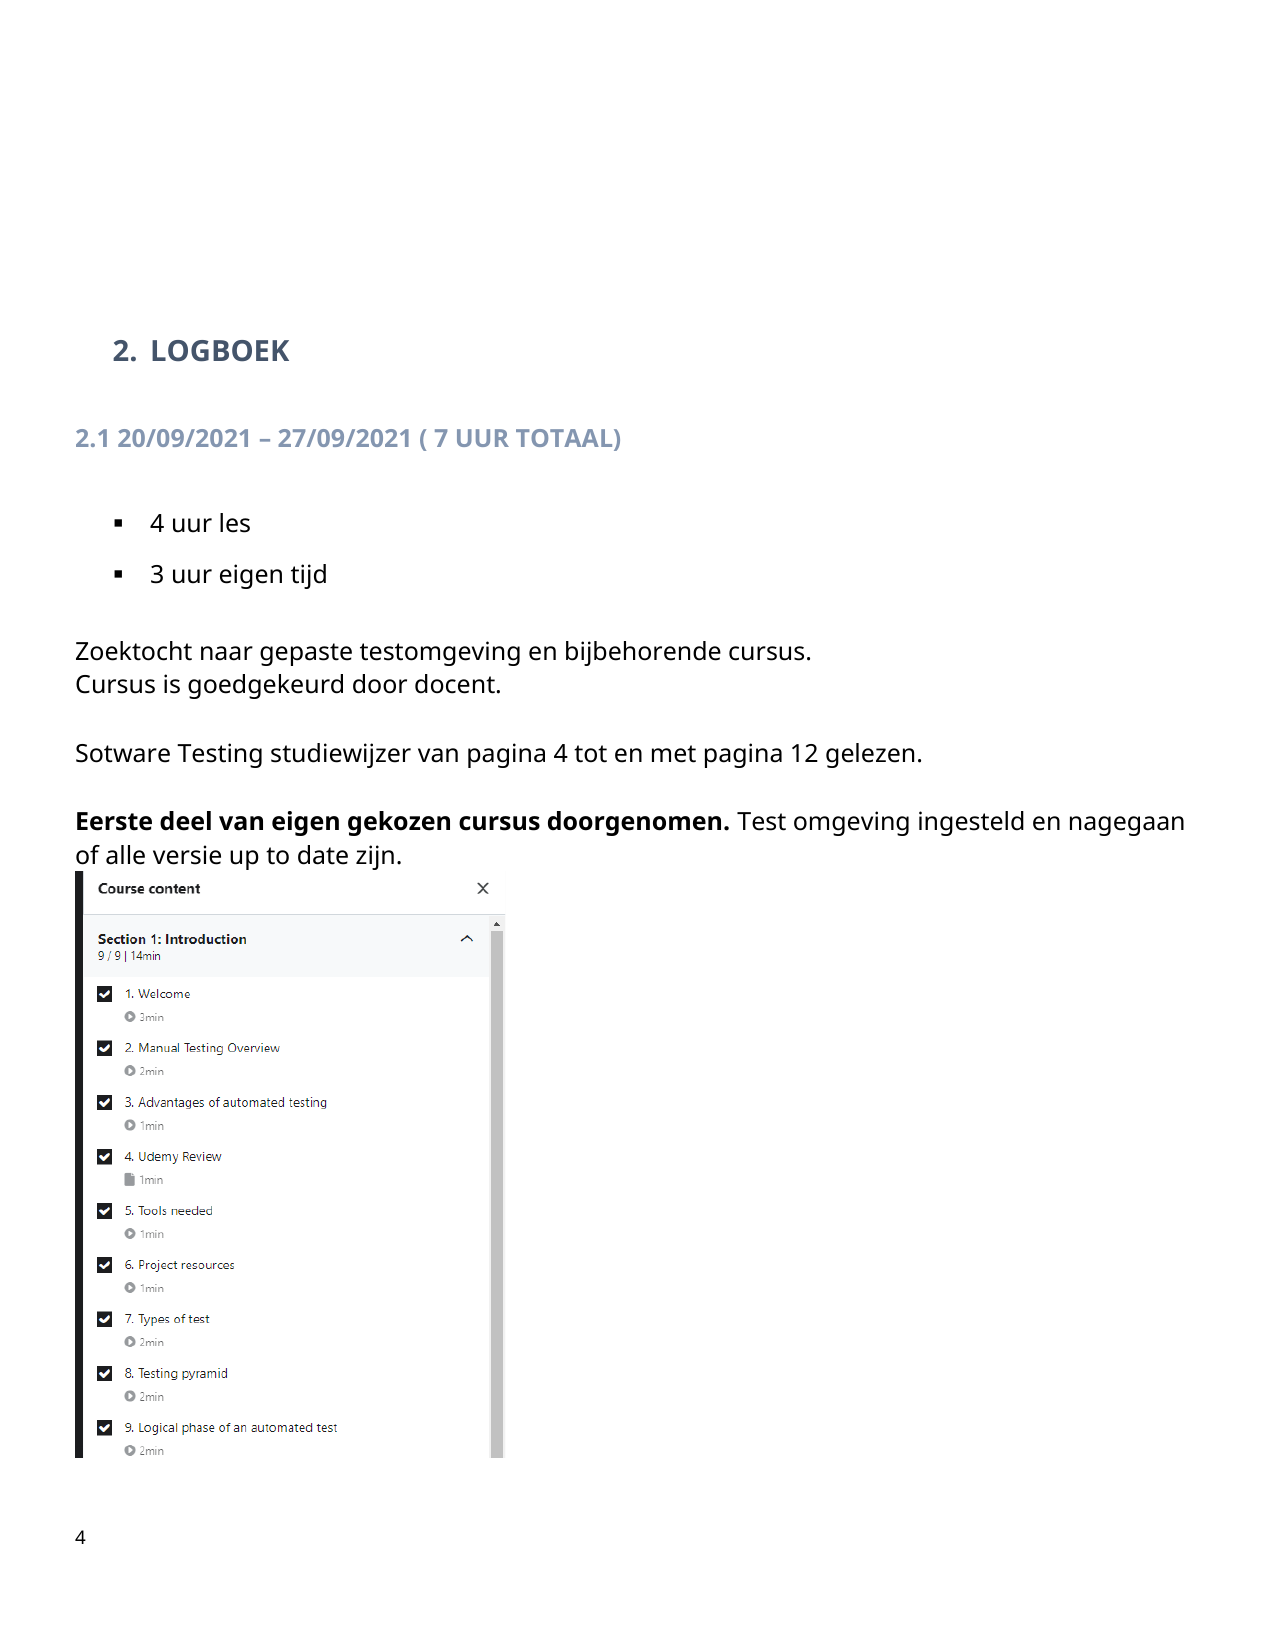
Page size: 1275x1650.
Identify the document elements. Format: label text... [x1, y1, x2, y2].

text Cursus is goedgekeurd door docent. [75, 667, 1200, 701]
text Eerste deel van eigen gekozen cursus doorgenomen. Test omgeving ingesteld en nagegaan of alle versie up to date zijn. [75, 803, 1200, 872]
subtitle Logboek [112, 330, 1200, 370]
list 3 uur eigen tijd [112, 557, 1200, 591]
text Sotware Testing studiewijzer van pagina 4 tot en met pagina 12 gelezen. [75, 735, 1200, 769]
picture [75, 871, 506, 1458]
text Zoektocht naar gepaste testomgeving en bijbehorende cursus. [75, 633, 1200, 667]
text 2.1 20/09/2021 – 27/09/2021 ( 7 uur totaal) [75, 421, 1200, 455]
list 4 uur les [112, 506, 1200, 539]
